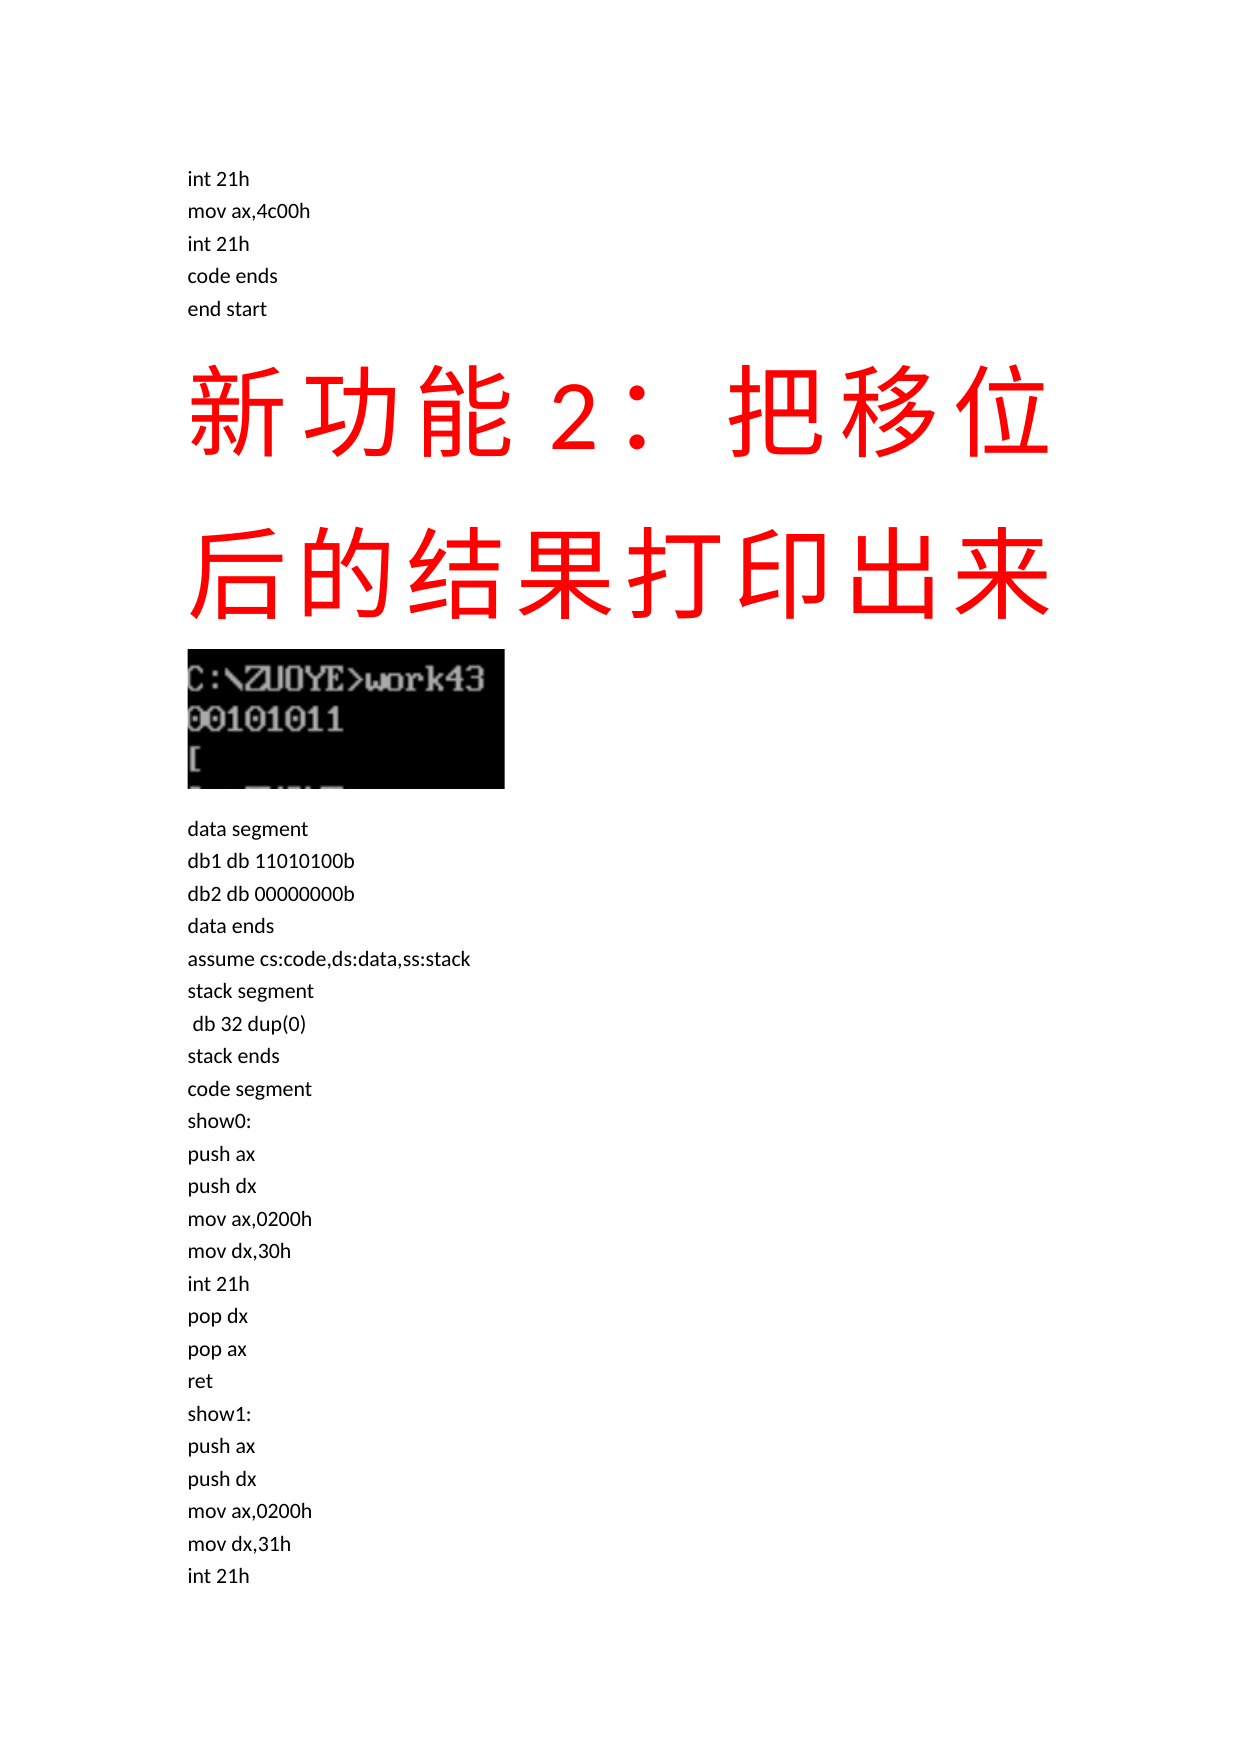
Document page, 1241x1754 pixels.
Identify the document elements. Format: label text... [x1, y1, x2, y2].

text assume cs:code,ds:data,ss:stack [187, 942, 1053, 974]
text data segment [187, 812, 1053, 844]
picture [187, 649, 505, 789]
text push ax [187, 1137, 1053, 1169]
text mov dx,31h [187, 1527, 1053, 1559]
text ret [187, 1364, 1053, 1397]
text pop dx [187, 1299, 1053, 1332]
text int 21h [187, 162, 1053, 194]
text stack segment [187, 974, 1053, 1007]
text push ax [187, 1429, 1053, 1462]
text show1: [187, 1397, 1053, 1429]
text db2 db 00000000b [187, 877, 1053, 909]
text push dx [187, 1462, 1053, 1494]
text push dx [187, 1169, 1053, 1202]
text int 21h [187, 1267, 1053, 1299]
text code ends [187, 259, 1053, 292]
text int 21h [187, 227, 1053, 259]
text mov ax,0200h [187, 1202, 1053, 1234]
text 新功能2：把移位后的结果打印出来 [187, 324, 1053, 812]
text mov dx,30h [187, 1234, 1053, 1267]
text db 32 dup(0) [187, 1007, 1053, 1039]
text db1 db 11010100b [187, 844, 1053, 877]
text data ends [187, 909, 1053, 942]
text mov ax,0200h [187, 1494, 1053, 1527]
text pop ax [187, 1332, 1053, 1364]
text int 21h [187, 1559, 1053, 1592]
text mov ax,4c00h [187, 194, 1053, 227]
text stack ends [187, 1039, 1053, 1072]
text show0: [187, 1104, 1053, 1137]
text end start [187, 292, 1053, 324]
text code segment [187, 1072, 1053, 1104]
